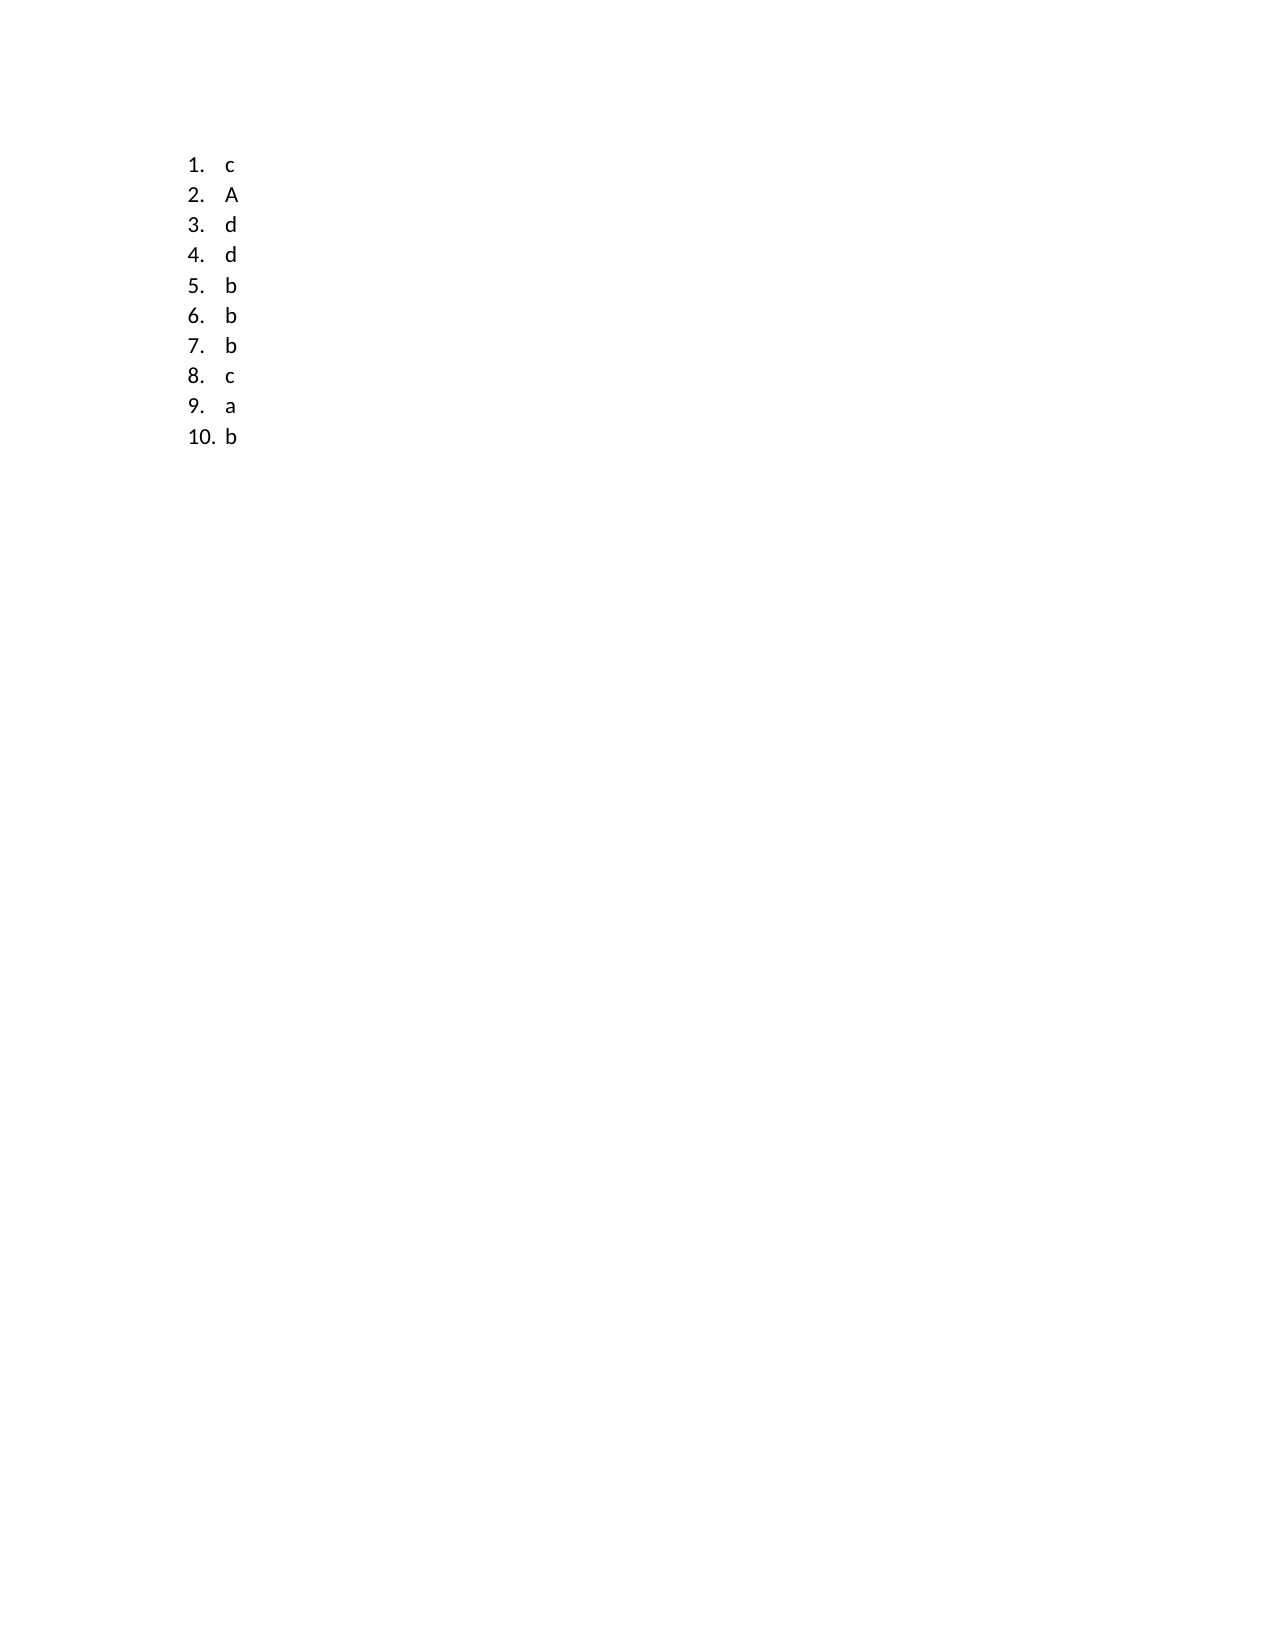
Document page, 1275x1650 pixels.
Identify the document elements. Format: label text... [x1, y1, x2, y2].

list b [187, 301, 1125, 329]
list a [187, 392, 1125, 420]
list d [187, 241, 1125, 269]
list c [187, 150, 1125, 178]
list b [187, 331, 1125, 359]
list A [187, 180, 1125, 208]
list b [187, 422, 1125, 450]
list d [187, 210, 1125, 238]
list b [187, 271, 1125, 299]
list c [187, 361, 1125, 389]
